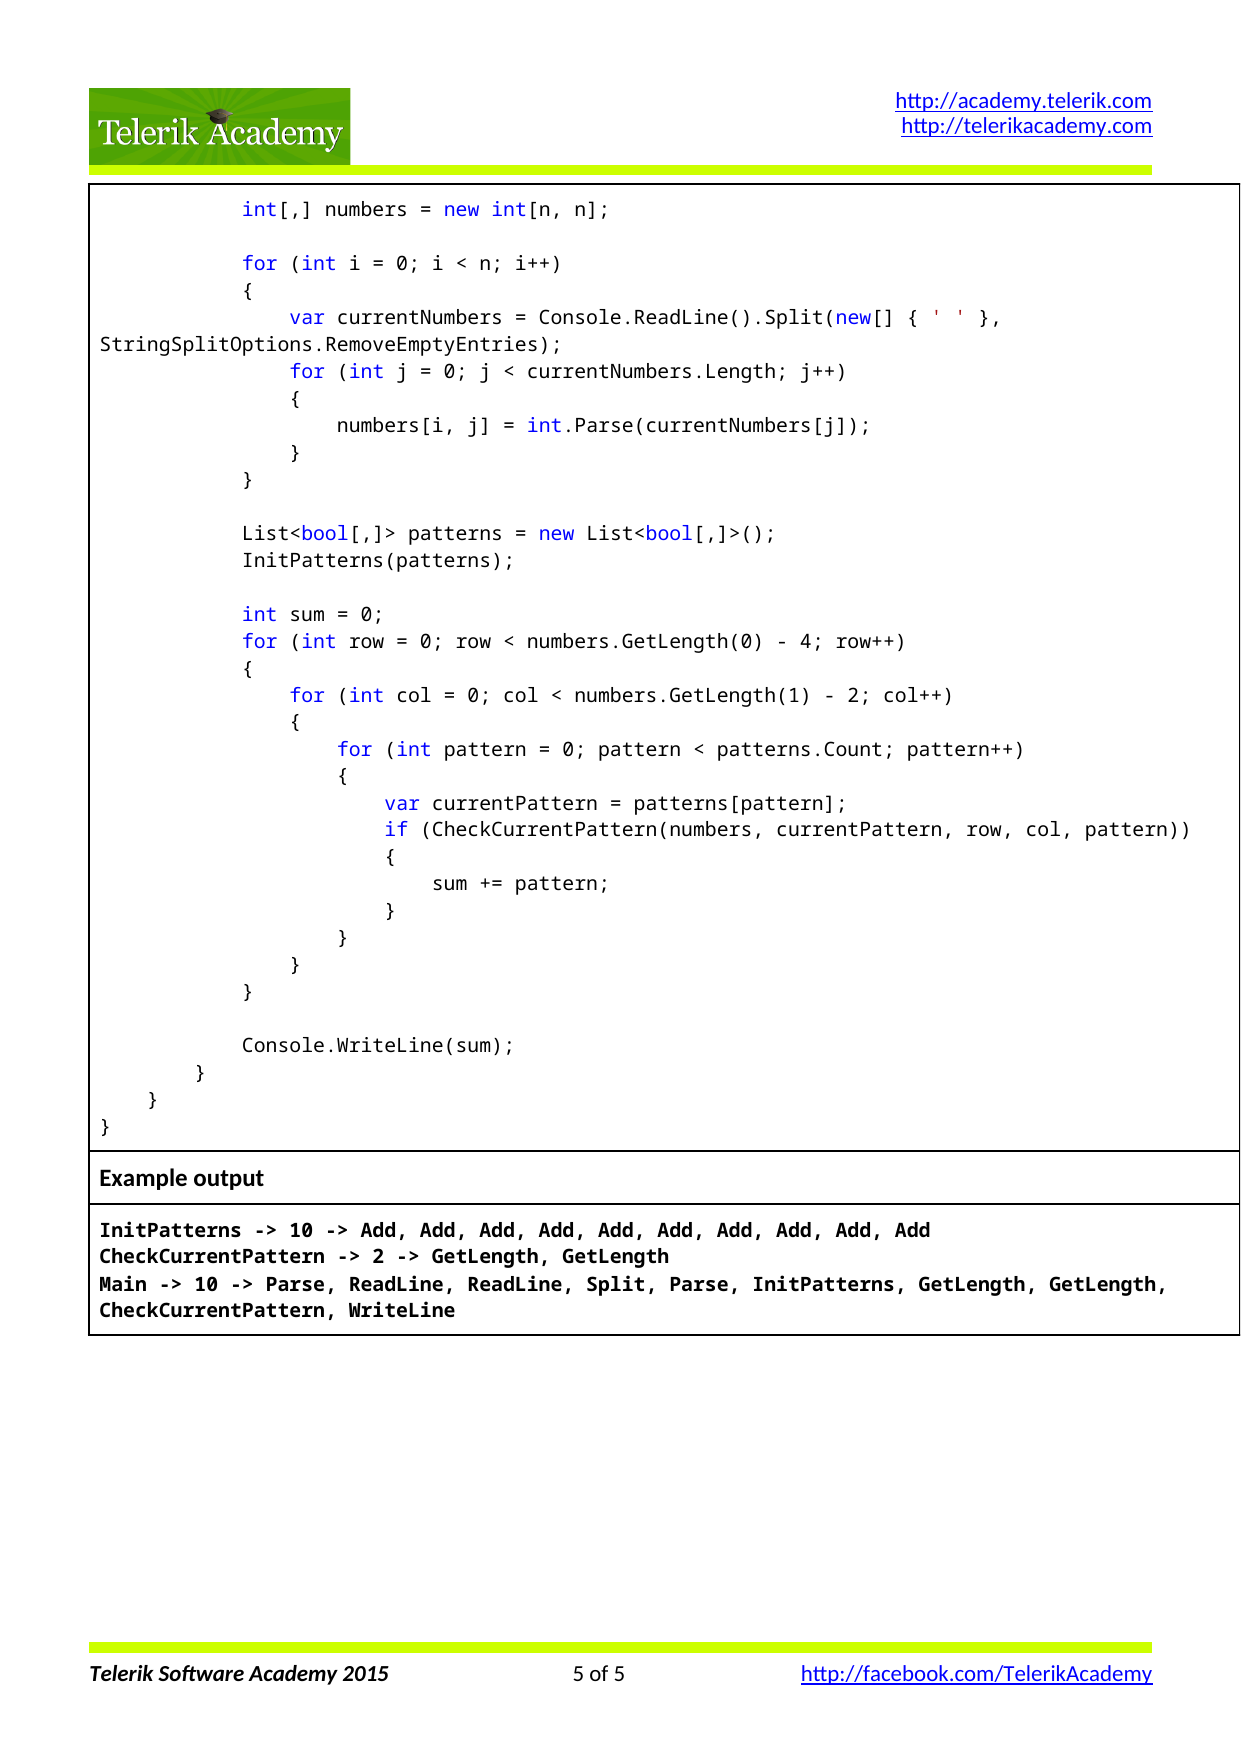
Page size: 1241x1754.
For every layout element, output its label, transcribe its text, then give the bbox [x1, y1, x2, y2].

table_cell Example output [90, 1152, 1239, 1203]
table_cell InitPatterns -> 10 -> Add, Add, Add, Add, Add, Add, Add, Add, Add, Add CheckCurrentPattern -> 2 -> GetLength, GetLength Main -> 10 -> Parse, ReadLine, ReadLine, Split, Parse, InitPatterns, GetLength, GetLength, CheckCurrentPattern, WriteLine [90, 1205, 1239, 1334]
picture [89, 88, 351, 165]
